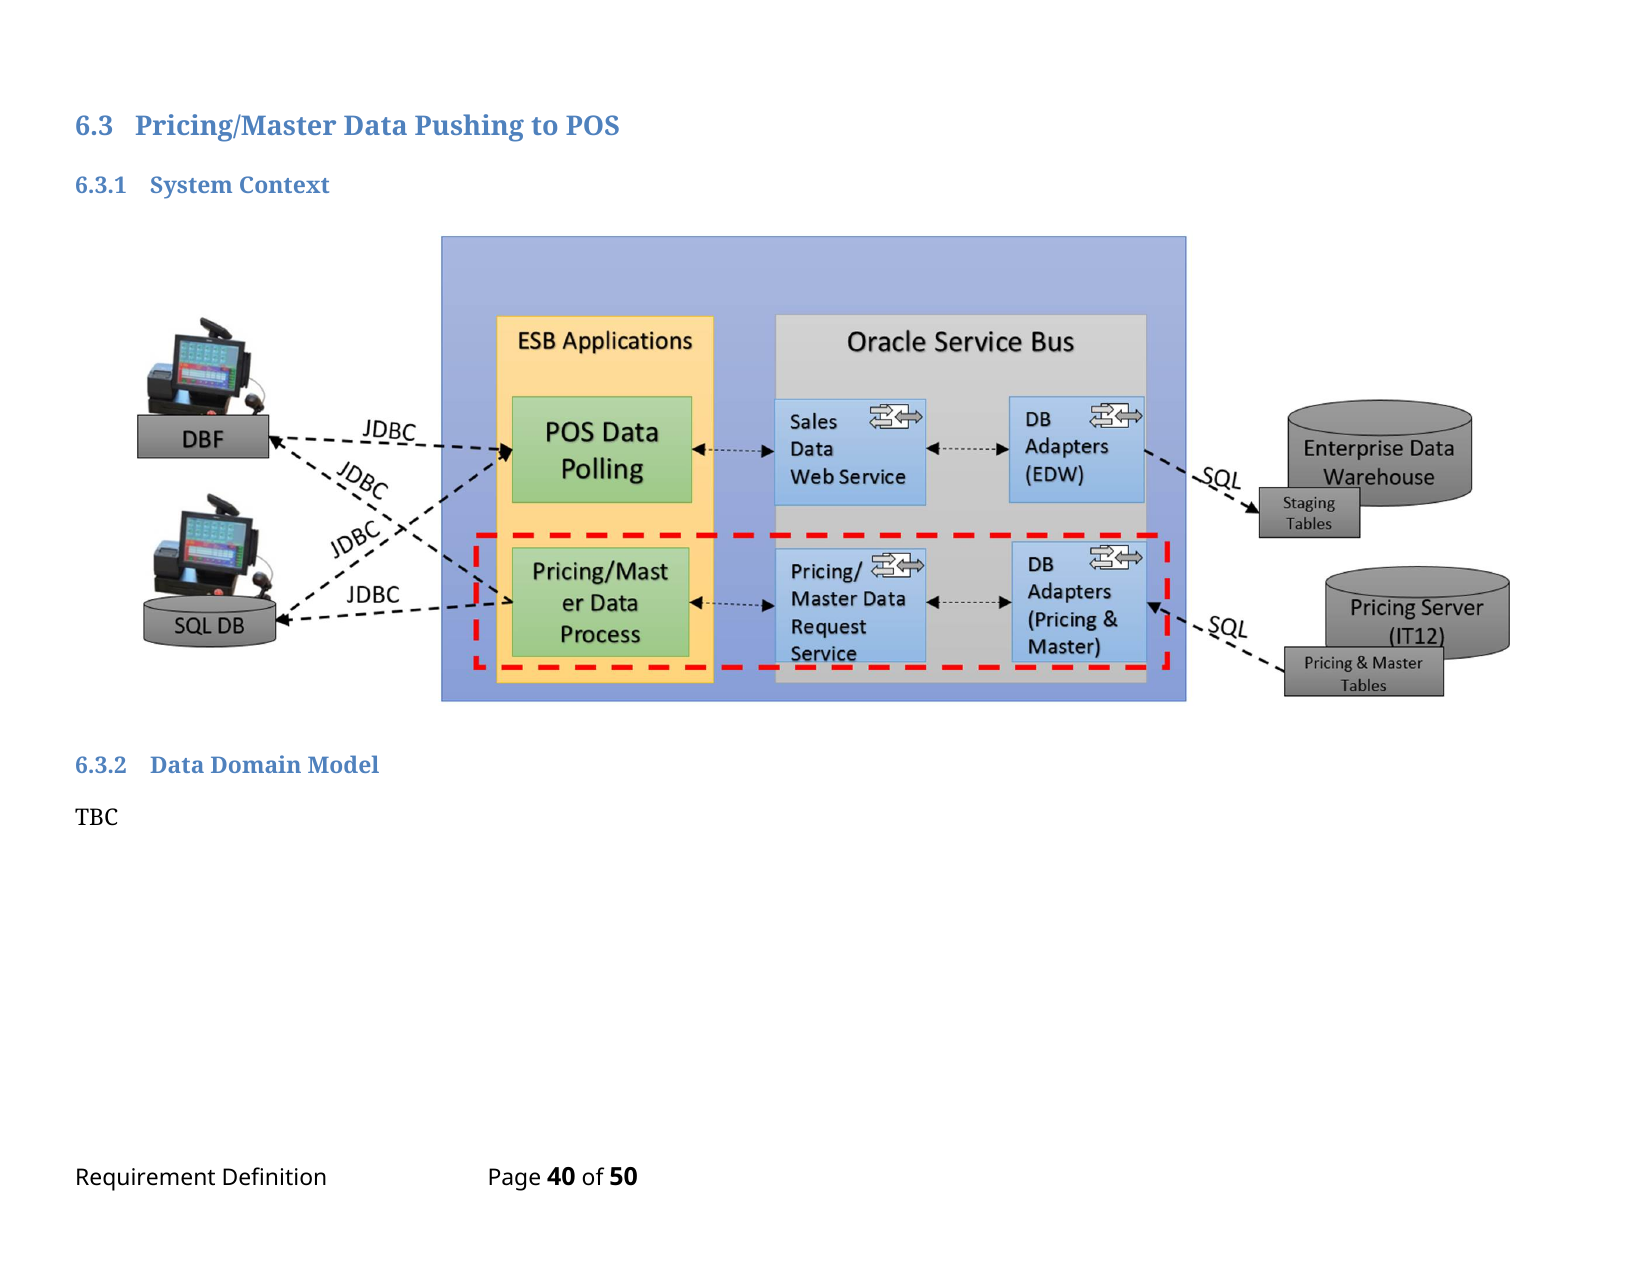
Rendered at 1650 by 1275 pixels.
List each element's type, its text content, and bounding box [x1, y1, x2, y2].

text TBC [75, 801, 1575, 832]
picture [132, 221, 1518, 724]
subtitle Data Domain Model [75, 749, 1575, 780]
subtitle System Context [75, 169, 1575, 201]
subtitle Pricing/Master Data Pushing to POS [75, 106, 1575, 143]
